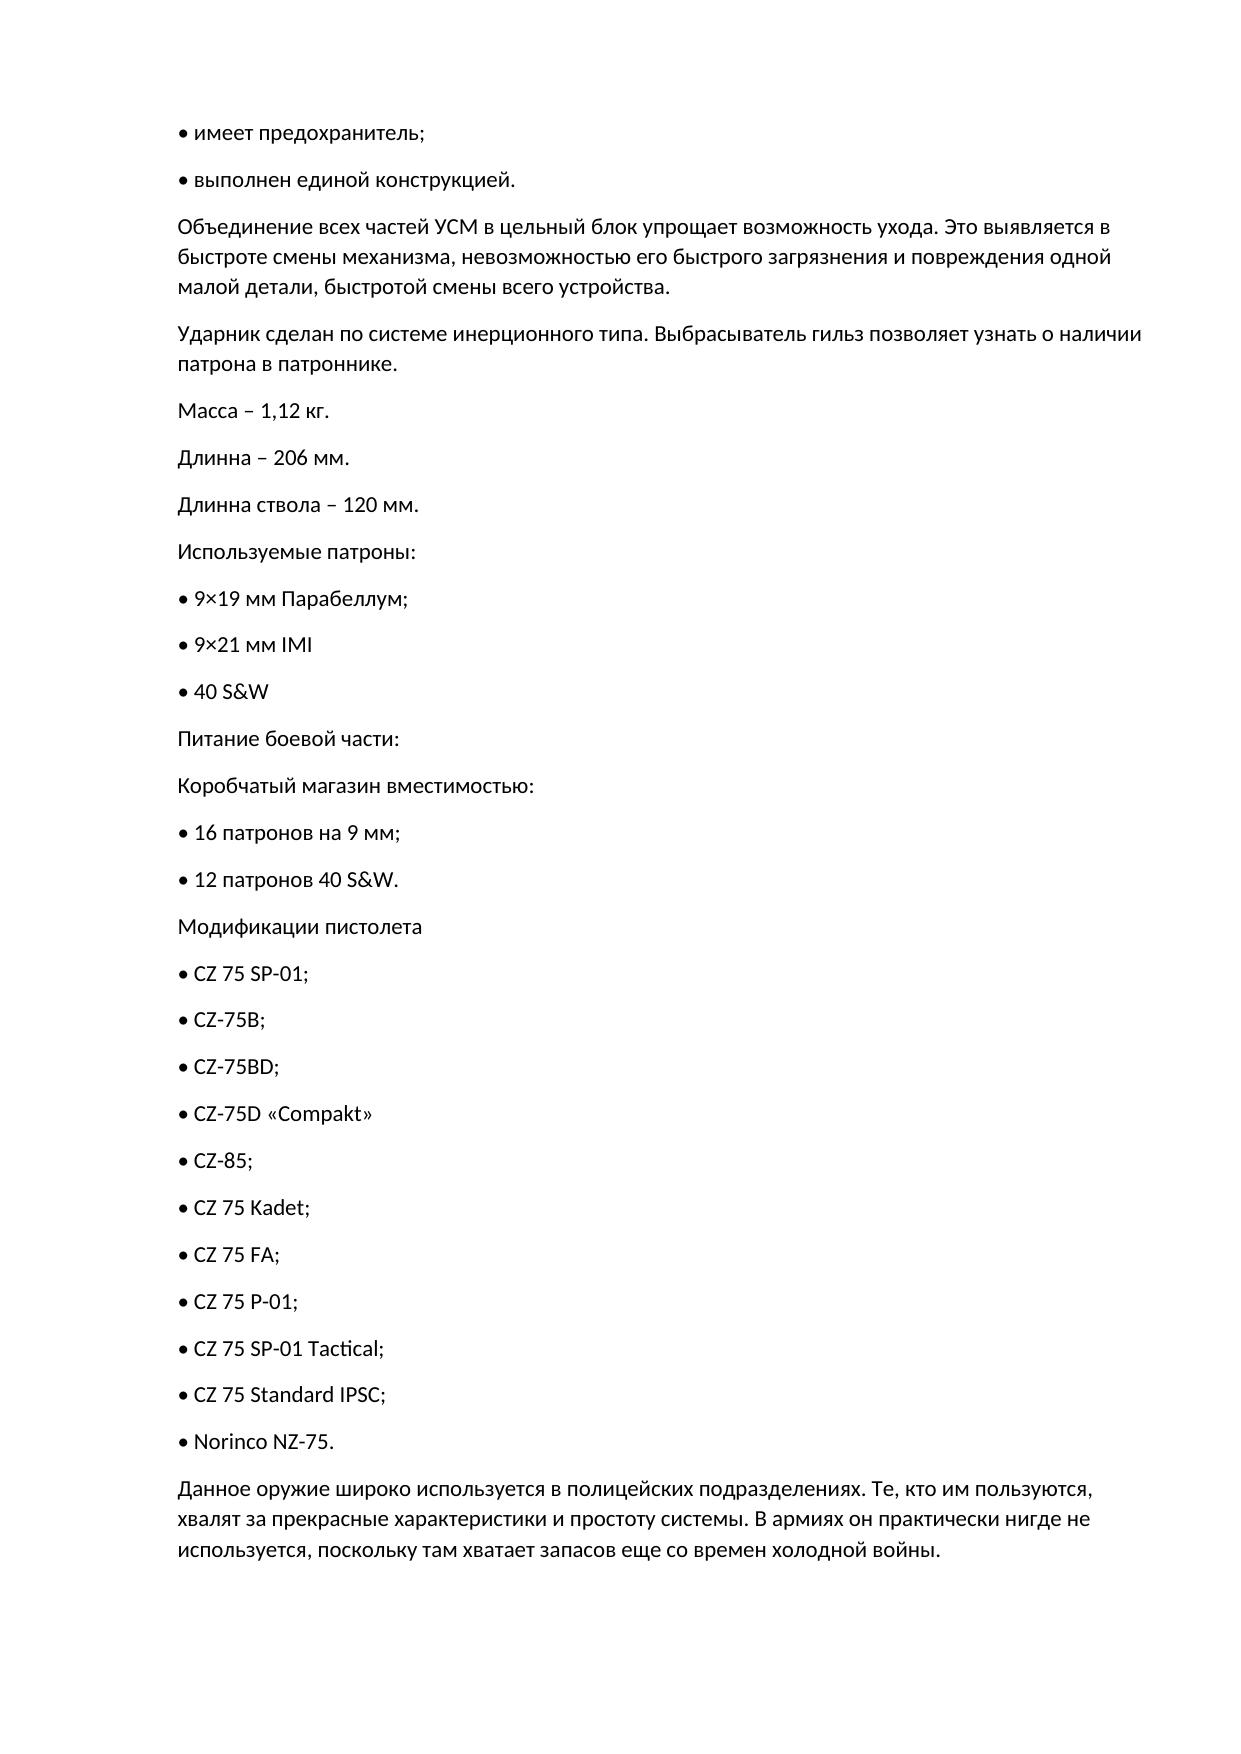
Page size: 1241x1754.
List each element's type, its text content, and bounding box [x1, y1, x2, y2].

text • СZ-85; [177, 1146, 1152, 1174]
text • 9×19 мм Парабеллум; [177, 584, 1152, 612]
text • Norinco NZ-75. [177, 1427, 1152, 1456]
text • 12 патронов 40 S&W. [177, 865, 1152, 893]
text Данное оружие широко используется в полицейских подразделениях. Те, кто им пользуются, хвалят за прекрасные характеристики и простоту системы. В армиях он практически нигде не используется, поскольку там хватает запасов еще со времен холодной войны. [177, 1474, 1152, 1563]
text • СZ-75В; [177, 1006, 1152, 1034]
text • 9×21 мм IMI [177, 631, 1152, 659]
text Коробчатый магазин вместимостью: [177, 771, 1152, 799]
text • имеет предохранитель; [177, 118, 1152, 146]
text Объединение всех частей УСМ в цельный блок упрощает возможность ухода. Это выявляется в быстроте смены механизма, невозможностью его быстрого загрязнения и повреждения одной малой детали, быстротой смены всего устройства. [177, 212, 1152, 300]
text • выполнен единой конструкцией. [177, 165, 1152, 193]
text Длинна ствола – 120 мм. [177, 490, 1152, 518]
text Модификации пистолета [177, 912, 1152, 940]
text Используемые патроны: [177, 537, 1152, 565]
text Длинна – 206 мм. [177, 443, 1152, 471]
text • СZ 75 SP-01 Tactical; [177, 1334, 1152, 1362]
text • СZ 75 Standard IPSC; [177, 1381, 1152, 1409]
text • СZ-75ВD; [177, 1052, 1152, 1081]
text • СZ-75D «Compakt» [177, 1099, 1152, 1127]
text • 40 S&W [177, 677, 1152, 706]
text • СZ 75 Kadet; [177, 1193, 1152, 1221]
text • СZ 75 FA; [177, 1240, 1152, 1268]
text Масса – 1,12 кг. [177, 396, 1152, 424]
text Ударник сделан по системе инерционного типа. Выбрасыватель гильз позволяет узнать о наличии патрона в патроннике. [177, 319, 1152, 377]
text • СZ 75 P-01; [177, 1287, 1152, 1315]
text • СZ 75 SP-01; [177, 959, 1152, 987]
text Питание боевой части: [177, 724, 1152, 752]
text • 16 патронов на 9 мм; [177, 818, 1152, 846]
